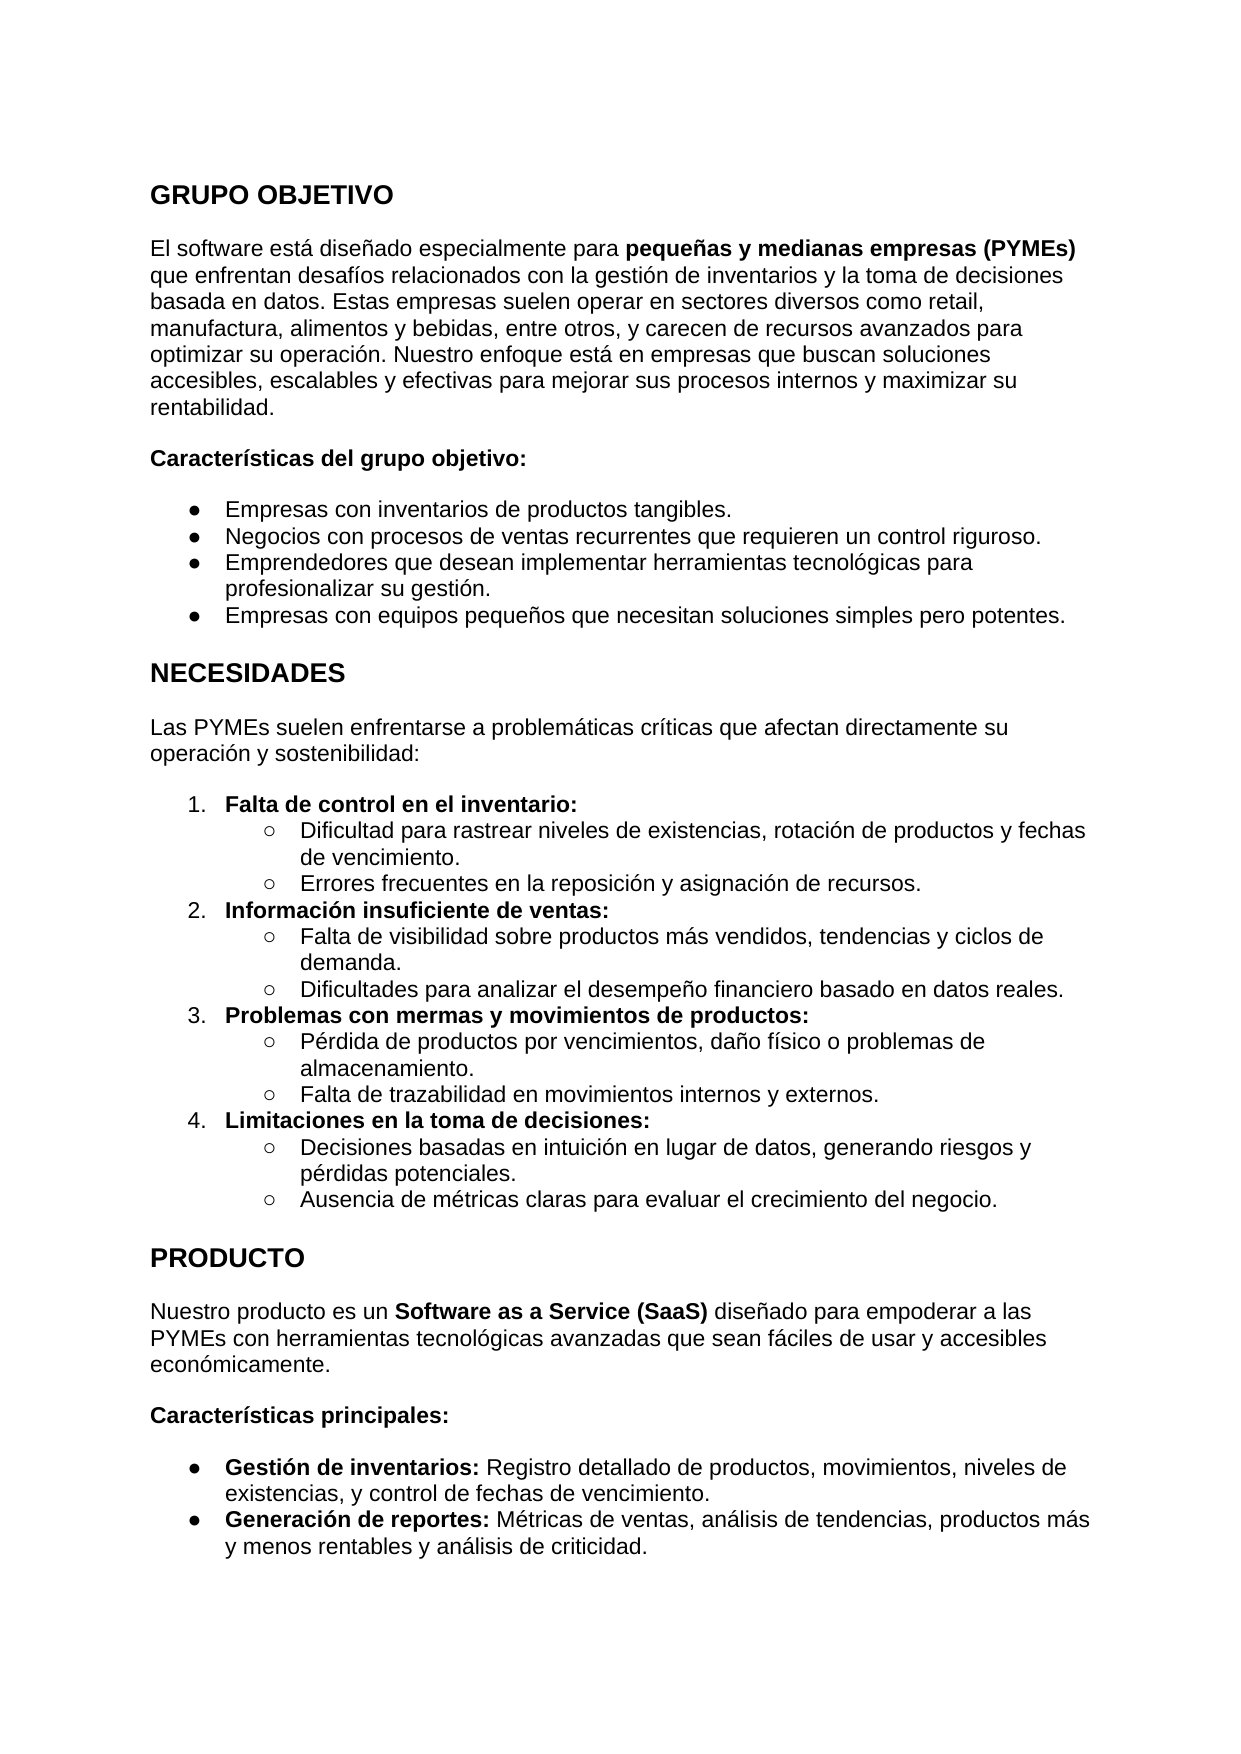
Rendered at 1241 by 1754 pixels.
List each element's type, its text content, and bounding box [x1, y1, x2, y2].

subtitle GRUPO OBJETIVO [150, 179, 1090, 210]
list Falta de visibilidad sobre productos más vendidos, tendencias y ciclos de demanda. [262, 923, 1090, 976]
text Las PYMEs suelen enfrentarse a problemáticas críticas que afectan directamente su operación y sostenibilidad: [150, 713, 1090, 766]
text Características del grupo objetivo: [150, 445, 1090, 471]
list Ausencia de métricas claras para evaluar el crecimiento del negocio. [262, 1186, 1090, 1213]
text Características principales: [150, 1402, 1090, 1429]
list Falta de trazabilidad en movimientos internos y externos. [262, 1081, 1090, 1107]
list Empresas con inventarios de productos tangibles. [187, 496, 1090, 523]
subtitle NECESIDADES [150, 657, 1090, 688]
list Pérdida de productos por vencimientos, daño físico o problemas de almacenamiento. [262, 1028, 1090, 1081]
subtitle PRODUCTO [150, 1242, 1090, 1273]
list Generación de reportes: Métricas de ventas, análisis de tendencias, productos más y menos rentables y análisis de criticidad. [187, 1506, 1090, 1559]
list Dificultades para analizar el desempeño financiero basado en datos reales. [262, 976, 1090, 1002]
list Limitaciones en la toma de decisiones: [187, 1107, 1090, 1134]
list Falta de control en el inventario: [187, 791, 1090, 817]
list Dificultad para rastrear niveles de existencias, rotación de productos y fechas de vencimiento. [262, 817, 1090, 870]
list Negocios con procesos de ventas recurrentes que requieren un control riguroso. [187, 523, 1090, 549]
list Empresas con equipos pequeños que necesitan soluciones simples pero potentes. [187, 602, 1090, 628]
text El software está diseñado especialmente para pequeñas y medianas empresas (PYMEs) que enfrentan desafíos relacionados con la gestión de inventarios y la toma de decisiones basada en datos. Estas empresas suelen operar en sectores diversos como retail, manufactura, alimentos y bebidas, entre otros, y carecen de recursos avanzados para optimizar su operación. Nuestro enfoque está en empresas que buscan soluciones accesibles, escalables y efectivas para mejorar sus procesos internos y maximizar su rentabilidad. [150, 235, 1090, 420]
list Gestión de inventarios: Registro detallado de productos, movimientos, niveles de existencias, y control de fechas de vencimiento. [187, 1454, 1090, 1506]
list Decisiones basadas en intuición en lugar de datos, generando riesgos y pérdidas potenciales. [262, 1134, 1090, 1186]
list Problemas con mermas y movimientos de productos: [187, 1002, 1090, 1028]
list Emprendedores que desean implementar herramientas tecnológicas para profesionalizar su gestión. [187, 549, 1090, 602]
text Nuestro producto es un Software as a Service (SaaS) diseñado para empoderar a las PYMEs con herramientas tecnológicas avanzadas que sean fáciles de usar y accesibles económicamente. [150, 1298, 1090, 1377]
list Errores frecuentes en la reposición y asignación de recursos. [262, 870, 1090, 897]
list Información insuficiente de ventas: [187, 897, 1090, 923]
